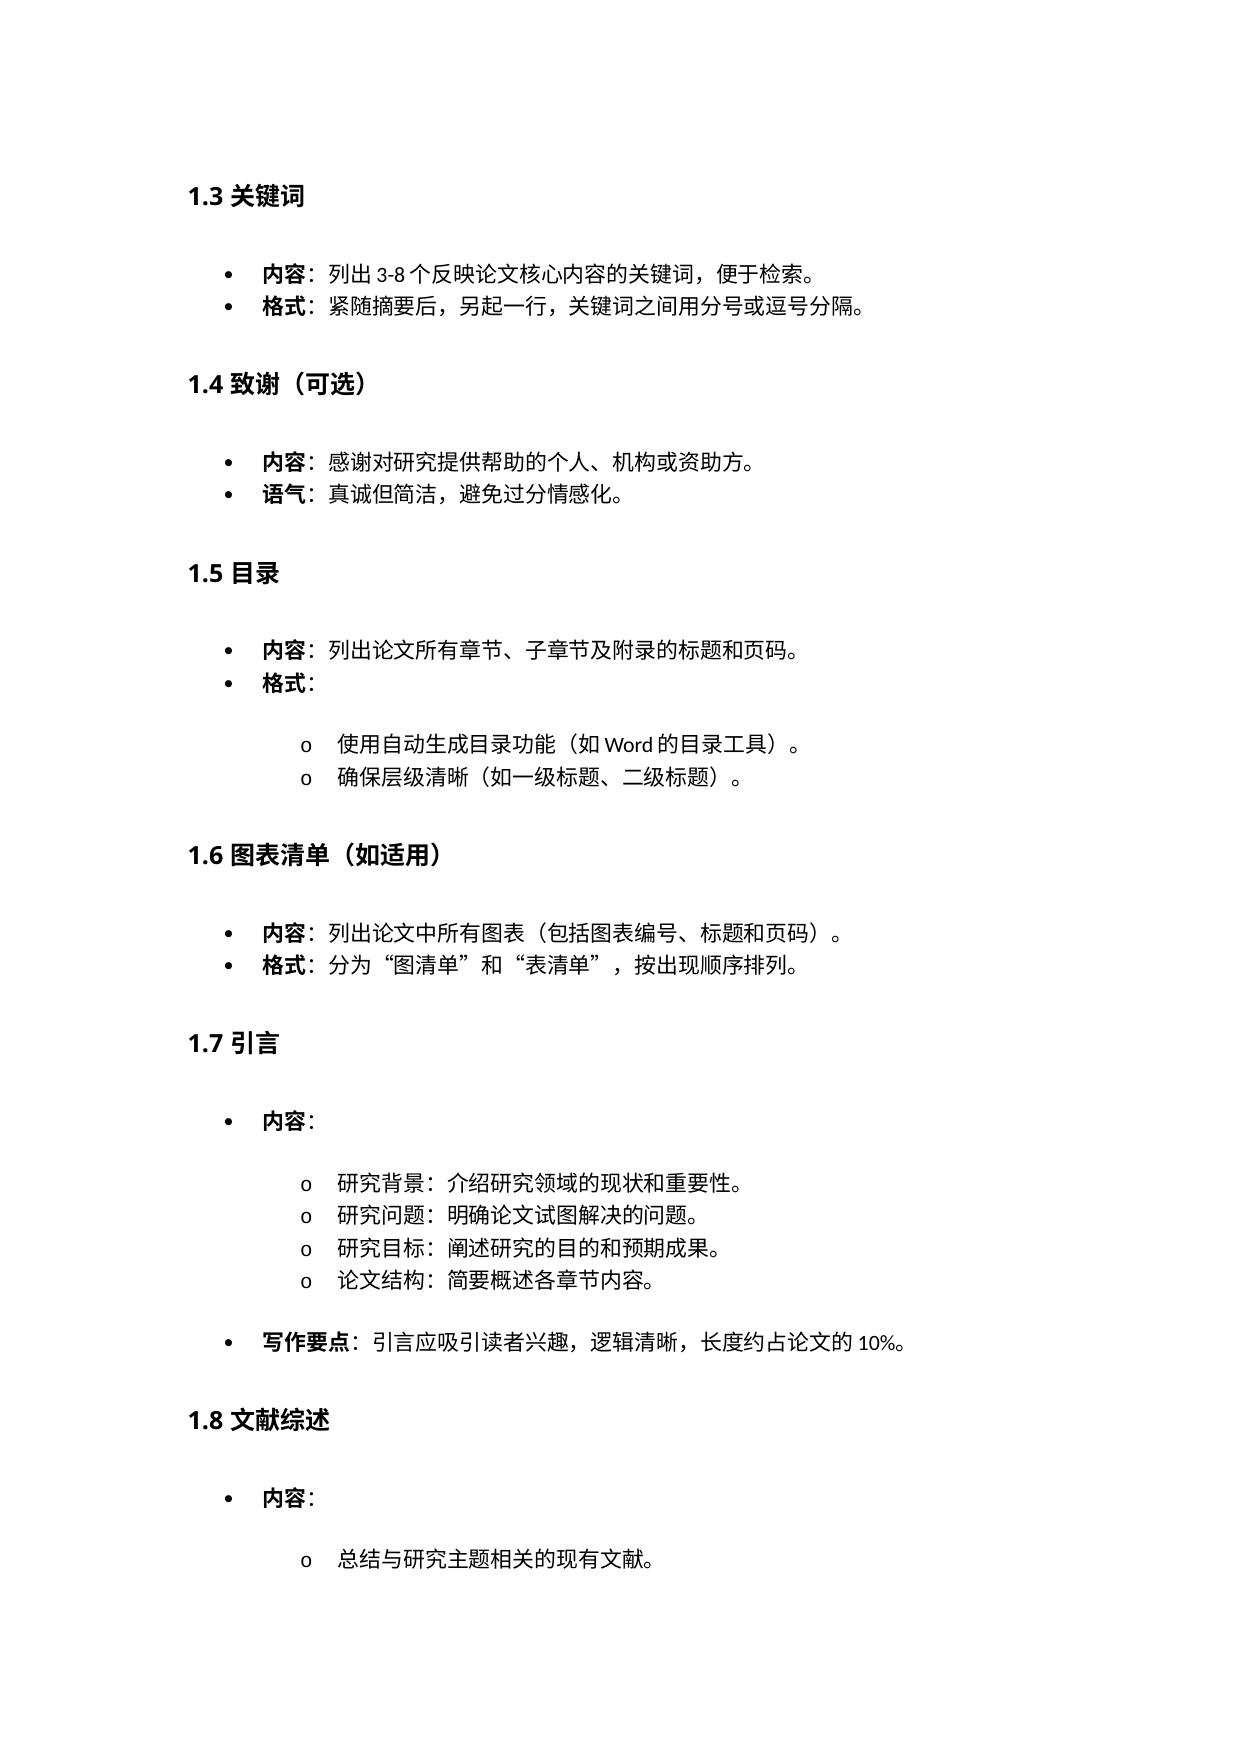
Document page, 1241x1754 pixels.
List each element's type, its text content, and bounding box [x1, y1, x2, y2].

subtitle 1.8 文献综述 [187, 1386, 1053, 1451]
list 格式： [225, 665, 1053, 698]
list 写作要点：引言应吸引读者兴趣，逻辑清晰，长度约占论文的10%。 [225, 1324, 1053, 1357]
list 内容：列出3-8个反映论文核心内容的关键词，便于检索。 [225, 256, 1053, 289]
list 总结与研究主题相关的现有文献。 [300, 1542, 1053, 1574]
subtitle 1.7 引言 [187, 1009, 1053, 1074]
list 内容： [225, 1480, 1053, 1513]
list 内容：列出论文中所有图表（包括图表编号、标题和页码）。 [225, 915, 1053, 948]
list 内容：感谢对研究提供帮助的个人、机构或资助方。 [225, 444, 1053, 477]
list 语气：真诚但简洁，避免过分情感化。 [225, 477, 1053, 509]
subtitle 1.3 关键词 [187, 162, 1053, 227]
list 使用自动生成目录功能（如Word的目录工具）。 [300, 727, 1053, 759]
list 格式：分为“图清单”和“表清单”，按出现顺序排列。 [225, 948, 1053, 980]
list 格式：紧随摘要后，另起一行，关键词之间用分号或逗号分隔。 [225, 289, 1053, 321]
list 内容： [225, 1104, 1053, 1136]
list 确保层级清晰（如一级标题、二级标题）。 [300, 759, 1053, 792]
list 研究目标：阐述研究的目的和预期成果。 [300, 1230, 1053, 1263]
list 研究问题：明确论文试图解决的问题。 [300, 1198, 1053, 1230]
list 论文结构：简要概述各章节内容。 [300, 1263, 1053, 1295]
subtitle 1.4 致谢（可选） [187, 350, 1053, 415]
list 内容：列出论文所有章节、子章节及附录的标题和页码。 [225, 633, 1053, 665]
subtitle 1.6 图表清单（如适用） [187, 821, 1053, 886]
list 研究背景：介绍研究领域的现状和重要性。 [300, 1165, 1053, 1198]
subtitle 1.5 目录 [187, 539, 1053, 604]
